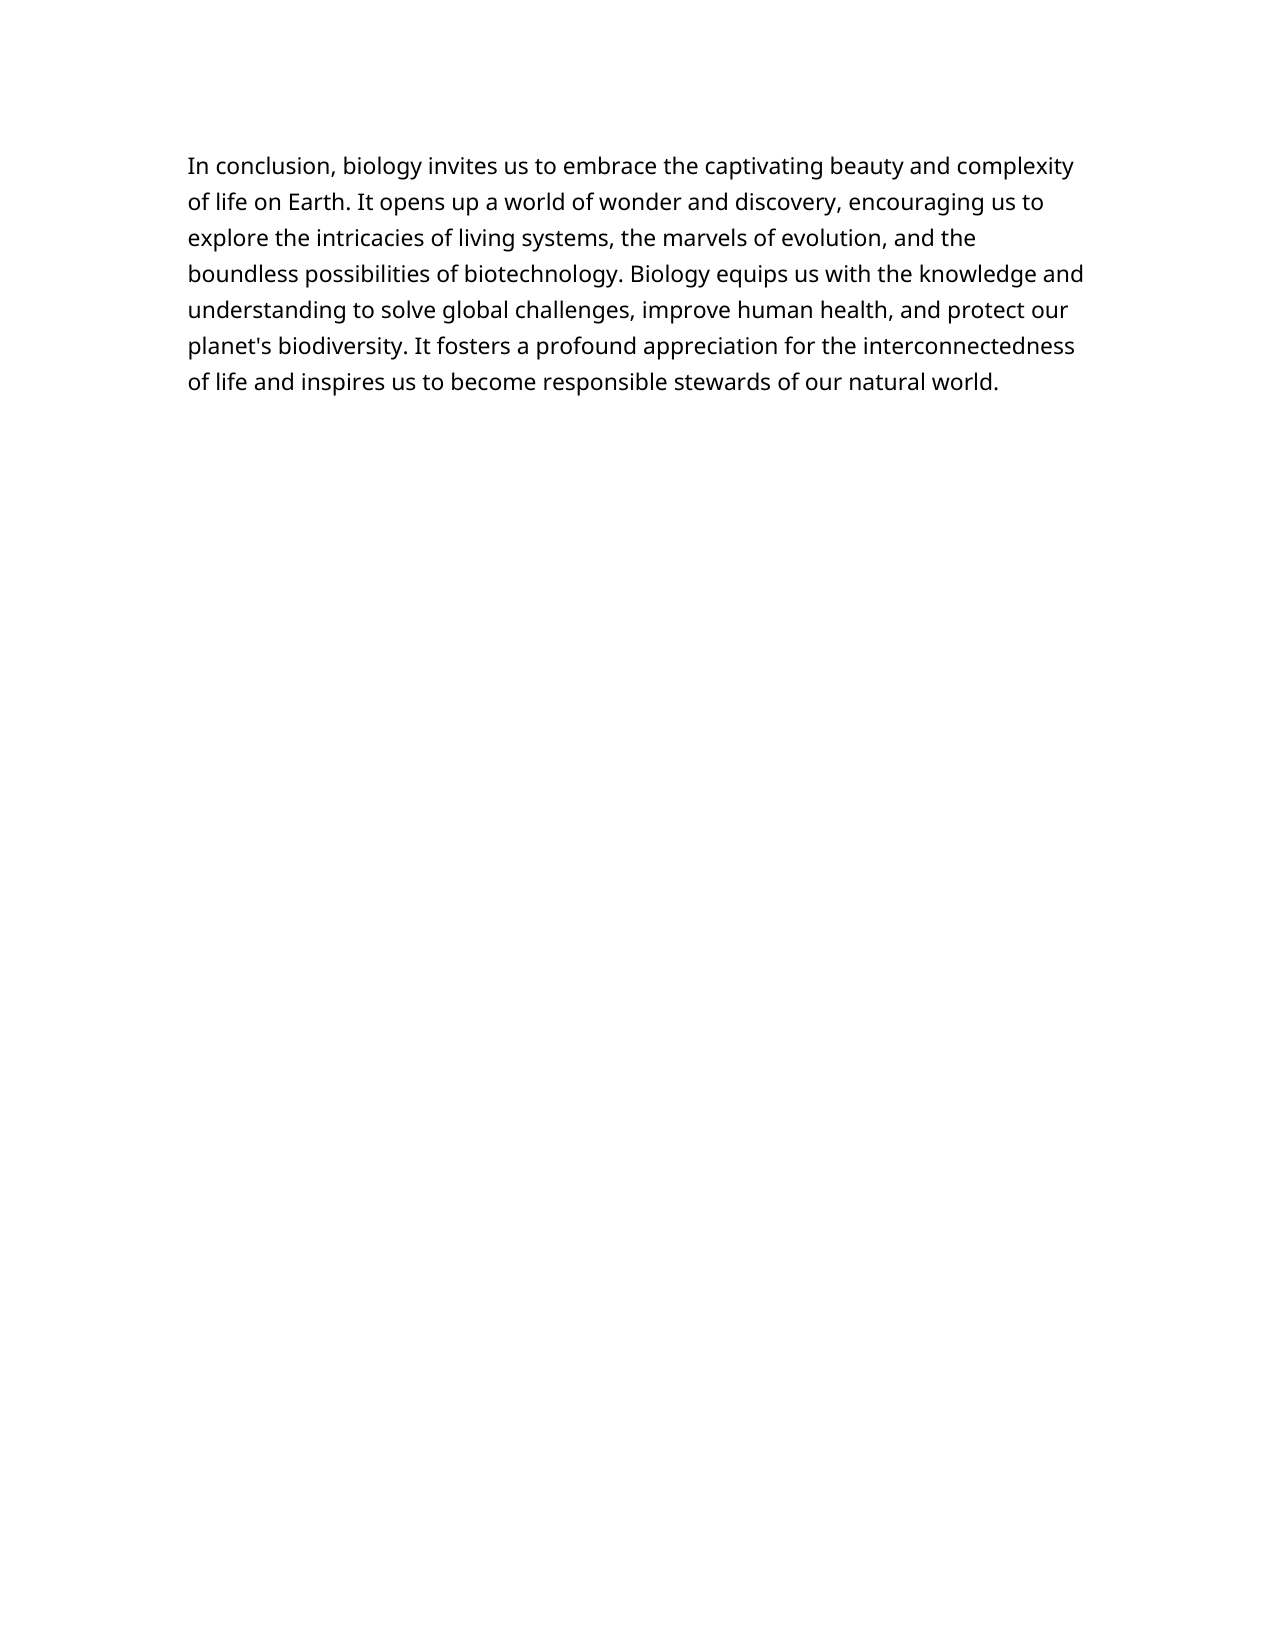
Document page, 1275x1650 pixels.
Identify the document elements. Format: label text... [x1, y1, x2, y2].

text In conclusion, biology invites us to embrace the captivating beauty and complexity of life on Earth. It opens up a world of wonder and discovery, encouraging us to explore the intricacies of living systems, the marvels of evolution, and the boundless possibilities of biotechnology. Biology equips us with the knowledge and understanding to solve global challenges, improve human health, and protect our planet's biodiversity. It fosters a profound appreciation for the interconnectedness of life and inspires us to become responsible stewards of our natural world. [187, 150, 1087, 397]
